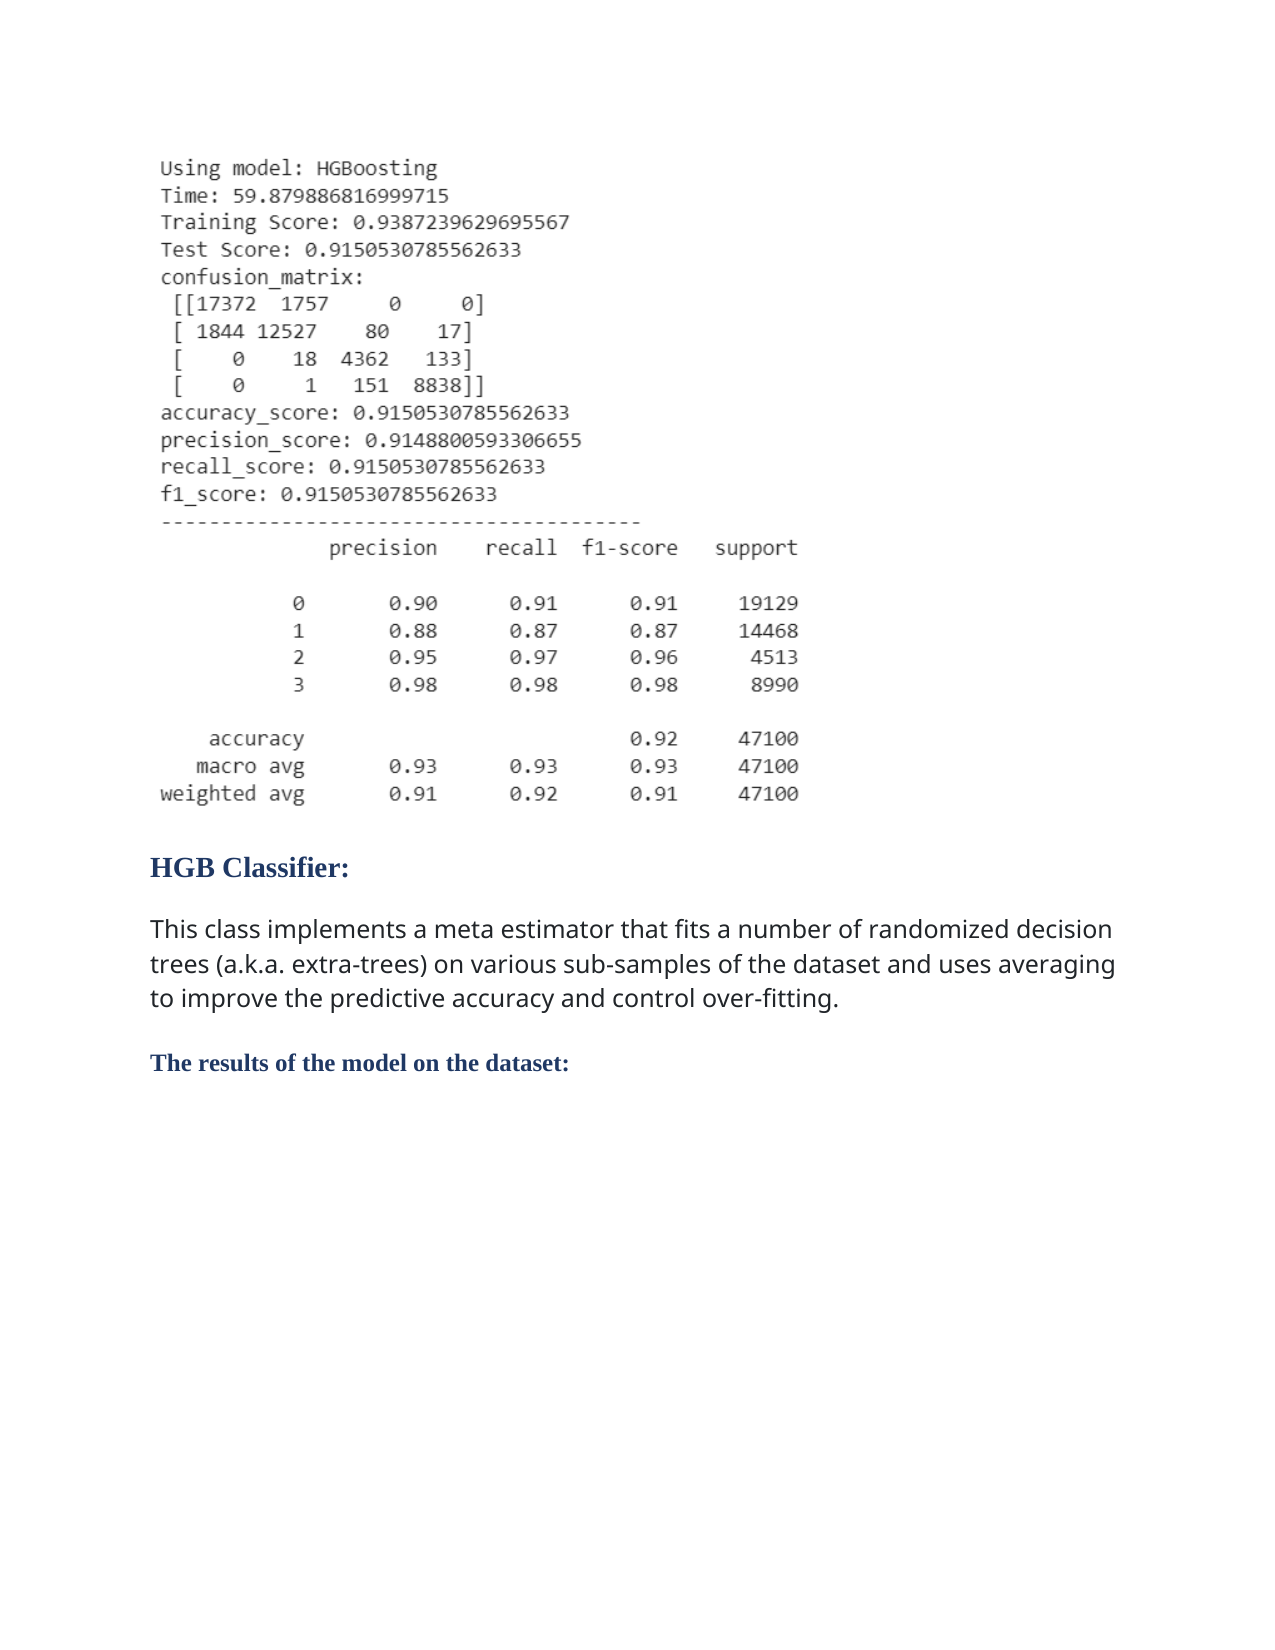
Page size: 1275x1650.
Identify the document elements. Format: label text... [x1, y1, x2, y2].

text HGB Classifier: [150, 850, 1125, 883]
text The results of the model on the dataset: [150, 1048, 1125, 1077]
text This class implements a meta estimator that fits a number of randomized decision trees (a.k.a. extra-trees) on various sub-samples of the dataset and uses averaging to improve the predictive accuracy and control over-fitting. [840, 912, 1125, 1014]
picture [150, 150, 821, 817]
